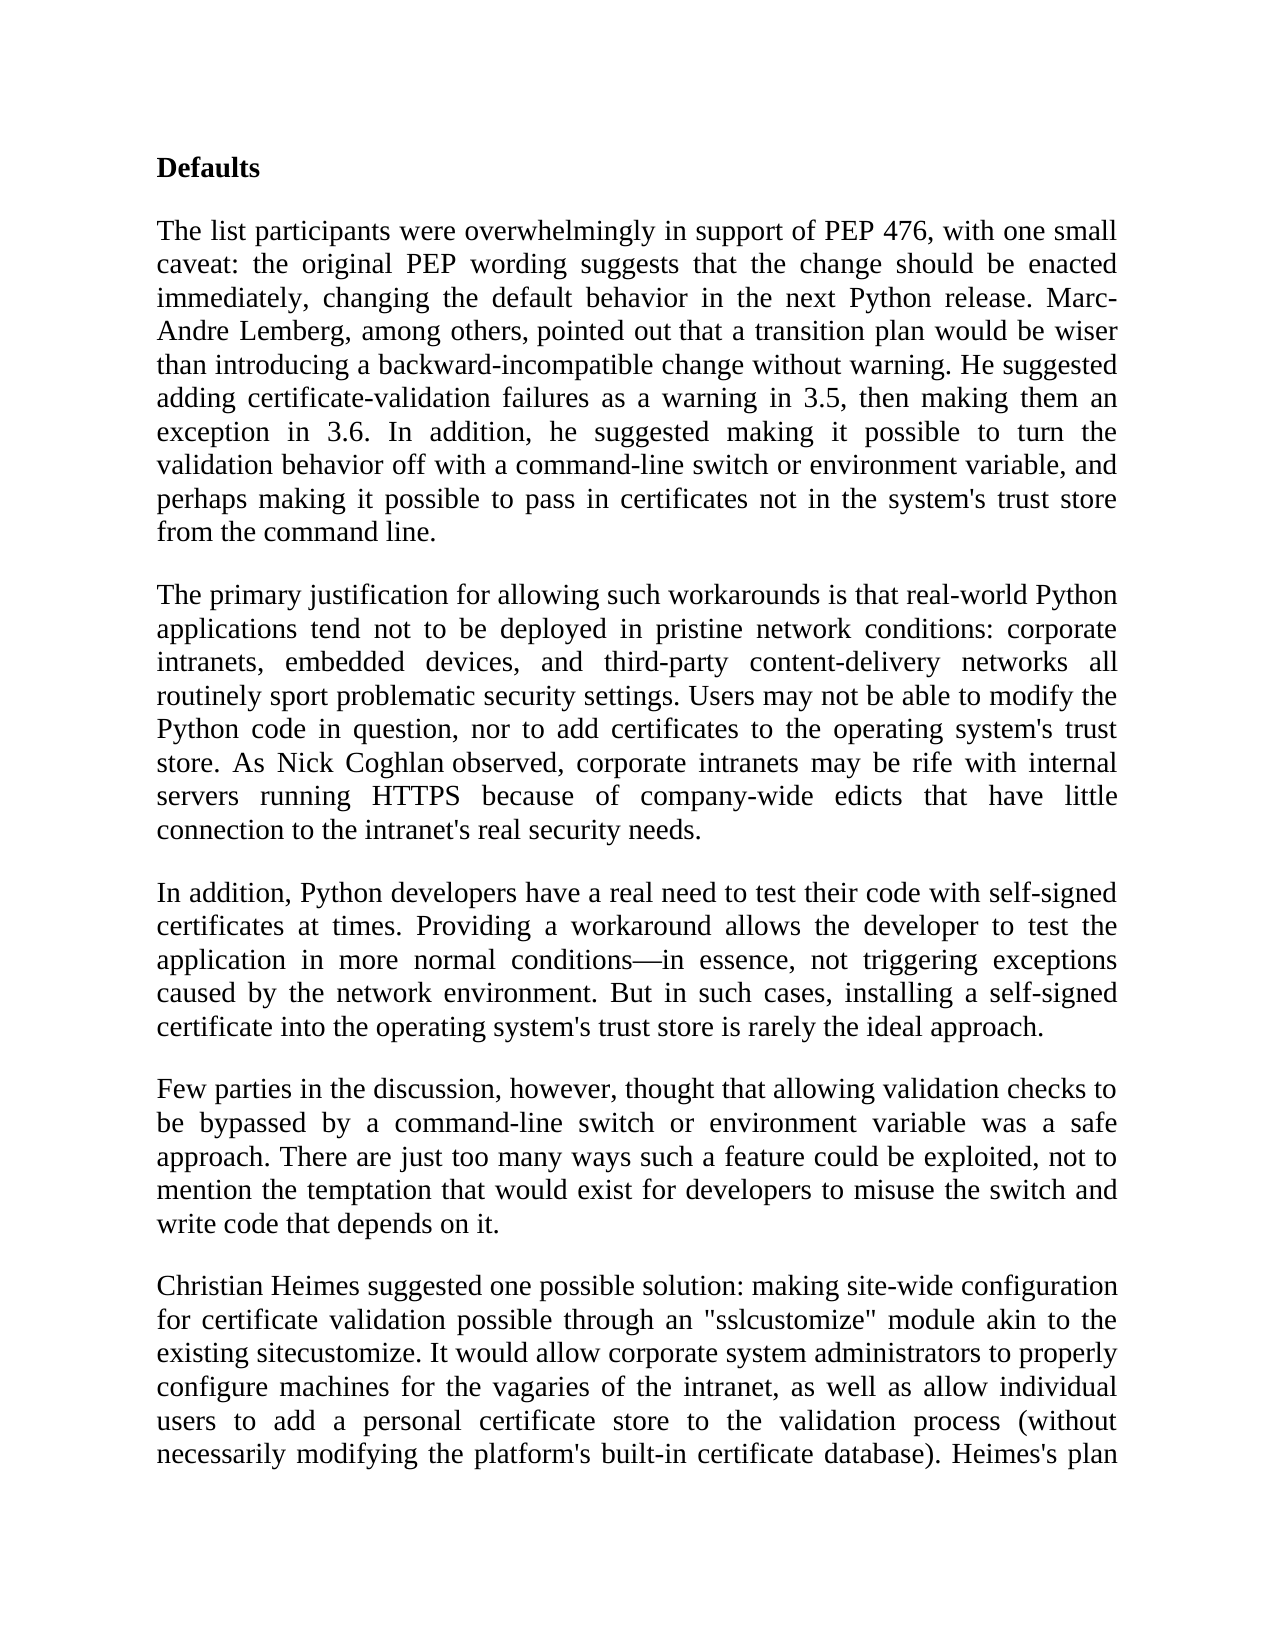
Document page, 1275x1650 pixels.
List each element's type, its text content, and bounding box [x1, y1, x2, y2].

text The list participants were overwhelmingly in support of PEP 476, with one small caveat: the original PEP wording suggests that the change should be enacted immediately, changing the default behavior in the next Python release. Marc-Andre Lemberg, among others, pointed out that a transition plan would be wiser than introducing a backward-incompatible change without warning. He suggested adding certificate-validation failures as a warning in 3.5, then making them an exception in 3.6. In addition, he suggested making it possible to turn the validation behavior off with a command-line switch or environment variable, and perhaps making it possible to pass in certificates not in the system's trust store from the command line. [156, 213, 1118, 548]
text Few parties in the discussion, however, thought that allowing validation checks to be bypassed by a command-line switch or environment variable was a safe approach. There are just too many ways such a feature could be exploited, not to mention the temptation that would exist for developers to misuse the switch and write code that depends on it. [156, 1072, 1118, 1239]
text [156, 1268, 1118, 1470]
text Defaults [156, 150, 1118, 183]
text The primary justification for allowing such workarounds is that real-world Python applications tend not to be deployed in pristine network conditions: corporate intranets, embedded devices, and third-party content-delivery networks all routinely sport problematic security settings. Users may not be able to modify the Python code in question, nor to add certificates to the operating system's trust store. As Nick Coghlan observed, corporate intranets may be rife with internal servers running HTTPS because of company-wide edicts that have little connection to the intranet's real security needs. [156, 577, 1118, 846]
text In addition, Python developers have a real need to test their code with self-signed certificates at times. Providing a workaround allows the developer to test the application in more normal conditions—in essence, not triggering exceptions caused by the network environment. But in such cases, installing a self-signed certificate into the operating system's trust store is rarely the ideal approach. [156, 875, 1118, 1042]
